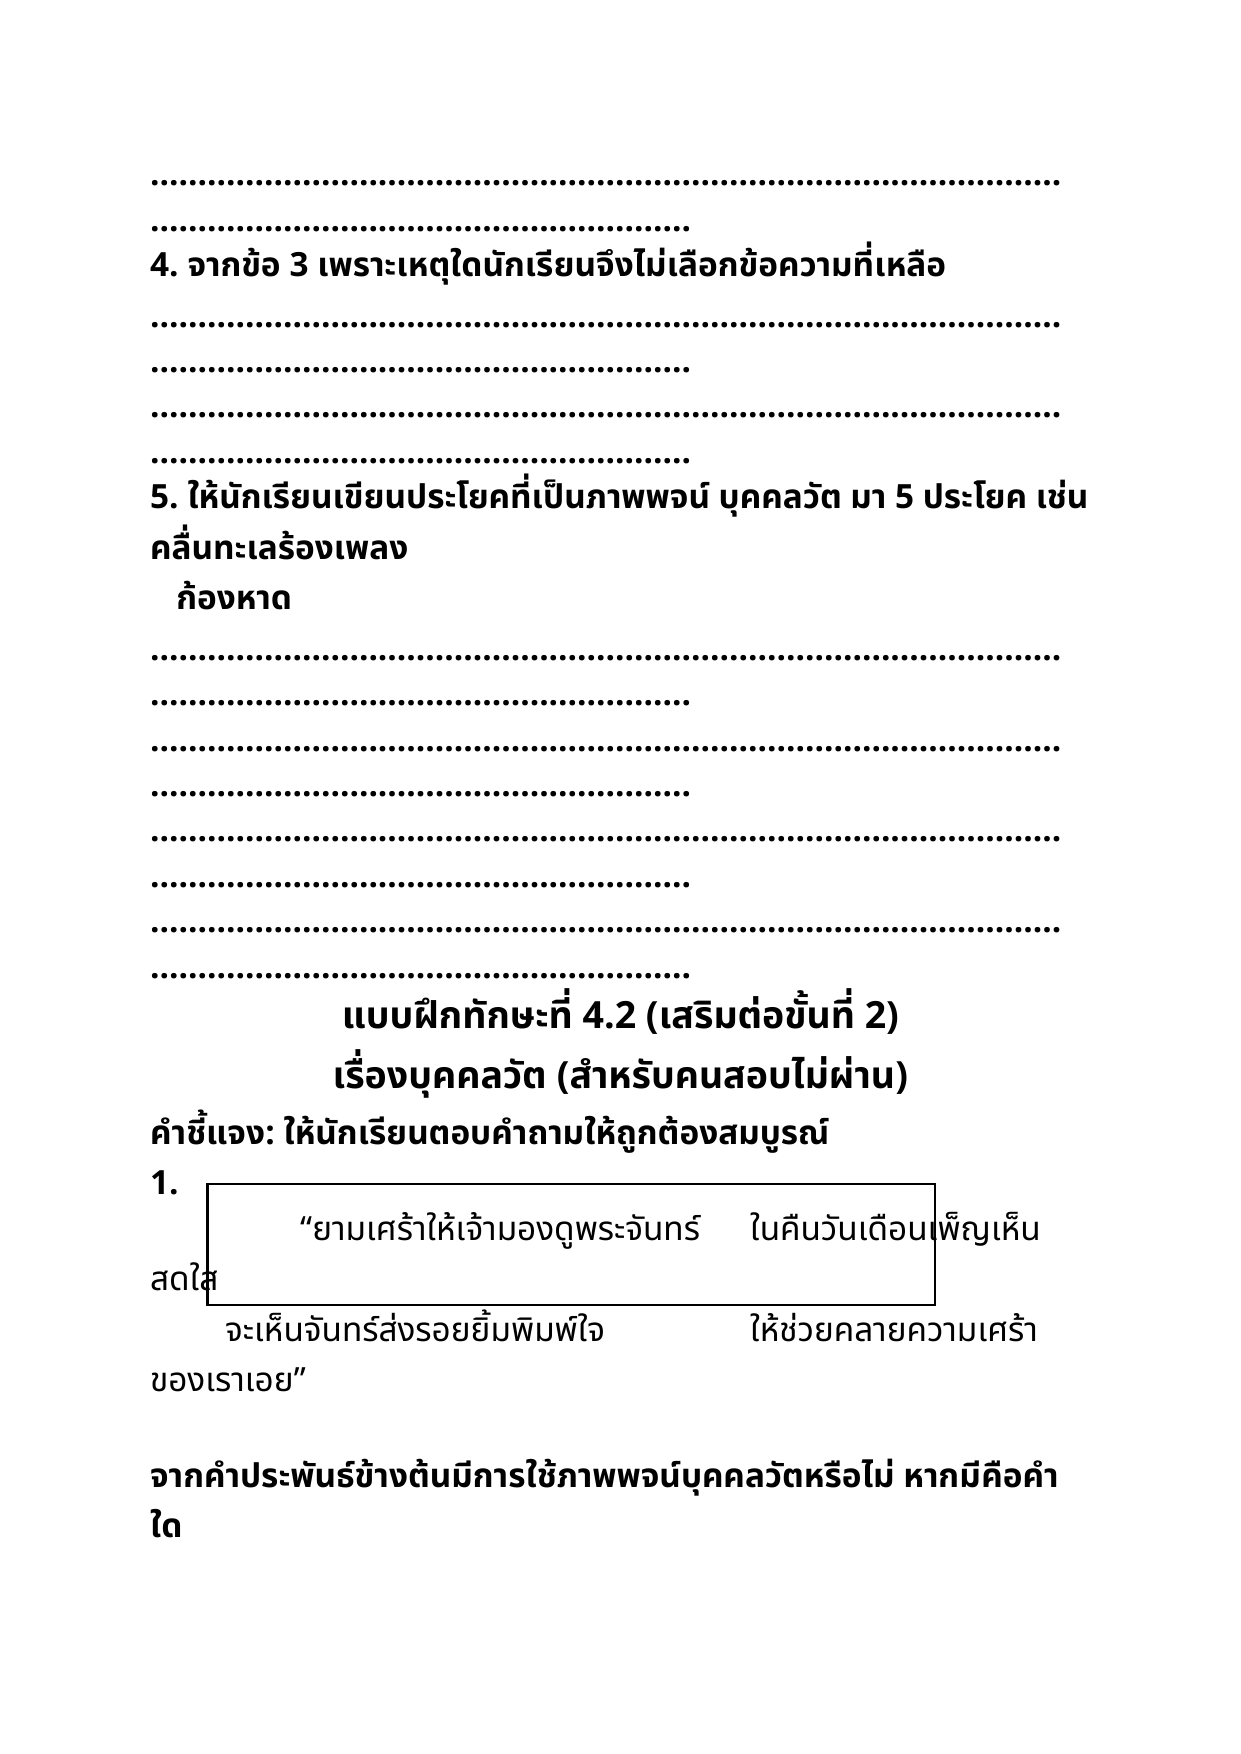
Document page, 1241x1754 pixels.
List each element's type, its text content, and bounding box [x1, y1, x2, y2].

text 5. ให้นักเรียนเขียนประโยคที่เป็นภาพพจน์ บุคคลวัต มา 5 ประโยค เช่น คลื่นทะเลร้องเพลง [150, 473, 1090, 574]
text จากคำประพันธ์ข้างต้นมีการใช้ภาพพจน์บุคคลวัตหรือไม่ หากมีคือคำใด [150, 1452, 1090, 1553]
text แบบฝึกทักษะที่ 4.2 (เสริมต่อขั้นที่ 2) [150, 988, 1090, 1045]
text ……………………………………………………………………………………………………………………………………… [150, 806, 1090, 897]
text ……………………………………………………………………………………………………………………………………… [150, 382, 1090, 473]
text ……………………………………………………………………………………………………………………………………… [150, 624, 1090, 715]
text ……………………………………………………………………………………………………………………………………… [150, 715, 1090, 806]
text “ยามเศร้าให้เจ้ามองดูพระจันทร์ ในคืนวันเดือนเพ็ญเห็นสดใส จะเห็นจันทร์ส่งรอยยิ้มพิมพ์ใจ ให้ช่วยคลายความเศร้าของเราเอย” [150, 1204, 1090, 1407]
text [150, 150, 1090, 241]
text 1. [150, 1159, 1090, 1204]
text เรื่องบุคคลวัต (สำหรับคนสอบไม่ผ่าน) [150, 1048, 1090, 1105]
text คำชี้แจง: ให้นักเรียนตอบคำถามให้ถูกต้องสมบูรณ์ [150, 1108, 1090, 1159]
text ……………………………………………………………………………………………………………………………………… [150, 897, 1090, 988]
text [150, 291, 1090, 382]
text ก้องหาด [150, 574, 1090, 624]
text 4. จากข้อ 3 เพราะเหตุใดนักเรียนจึงไม่เลือกข้อความที่เหลือ [150, 241, 1090, 291]
